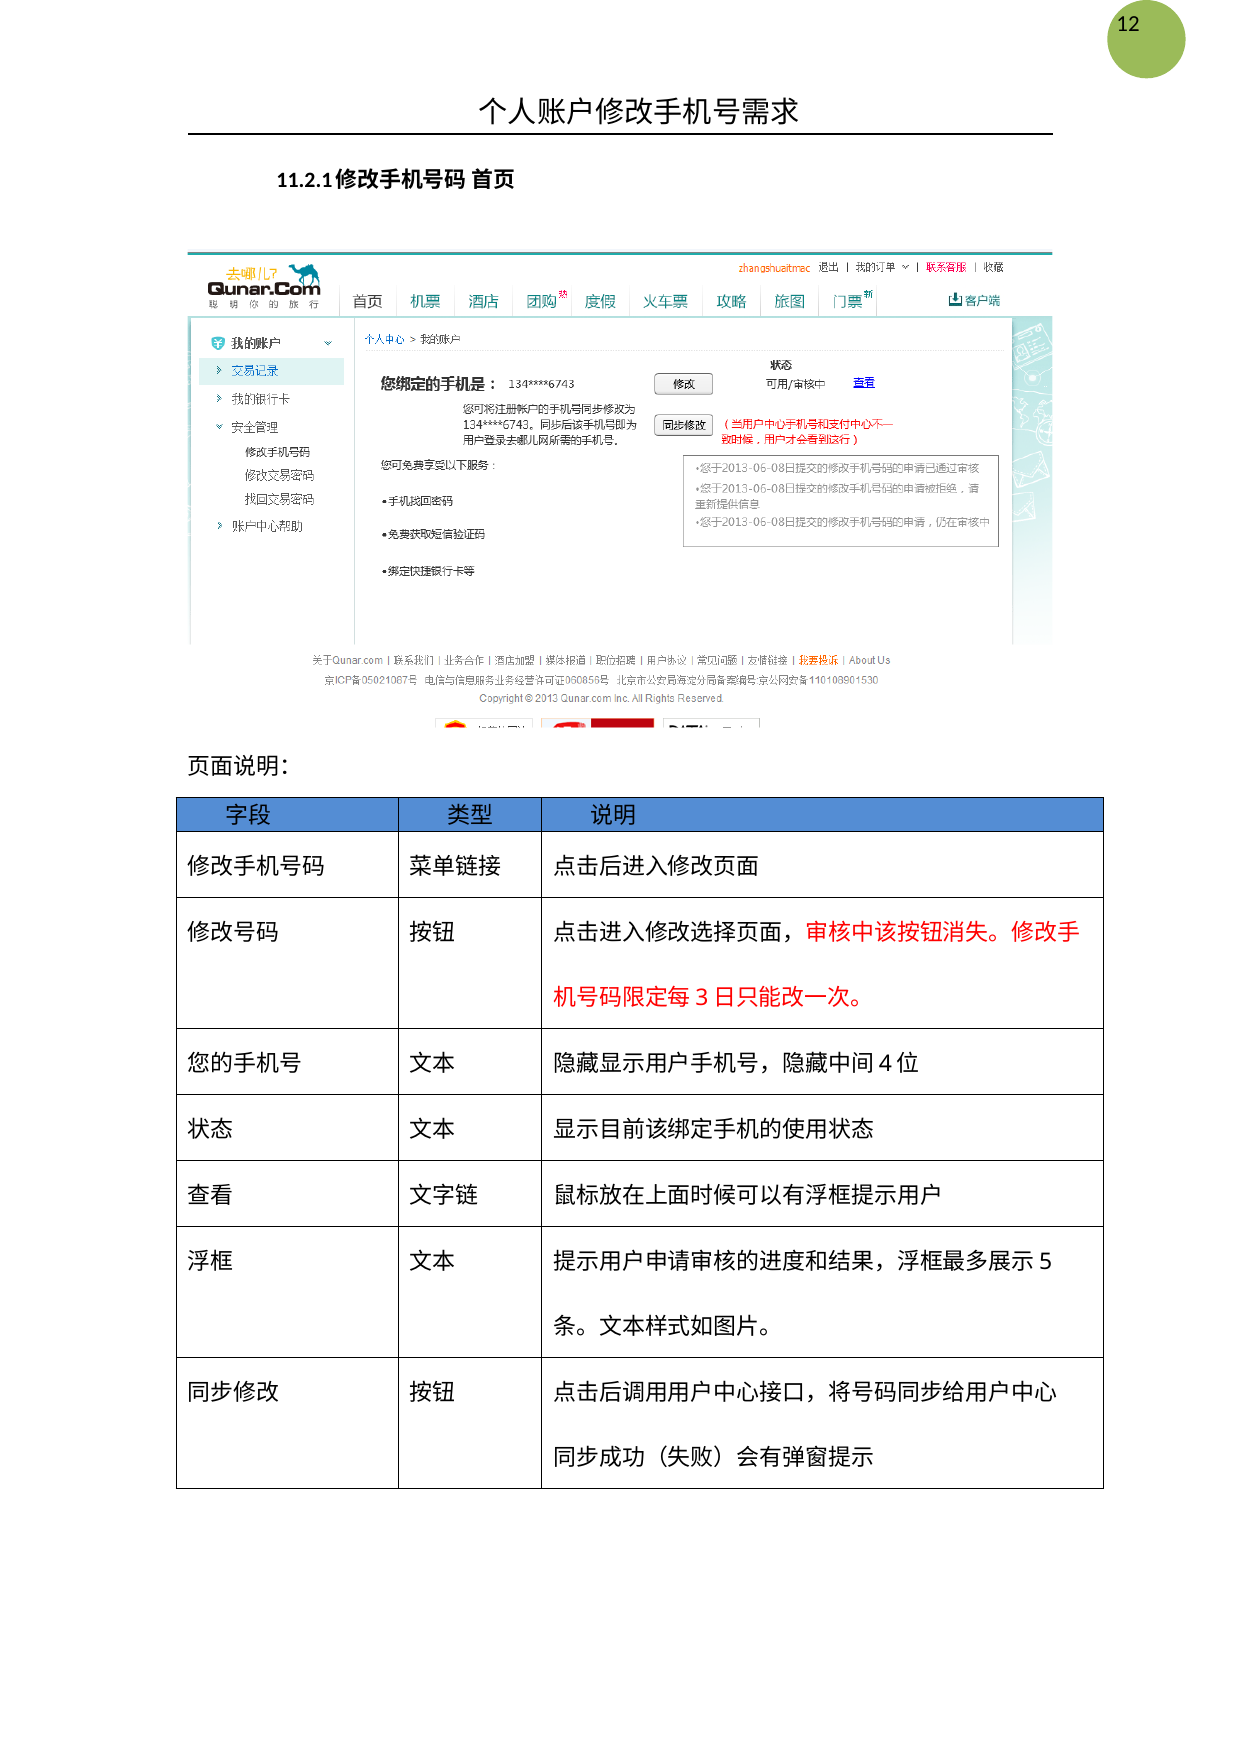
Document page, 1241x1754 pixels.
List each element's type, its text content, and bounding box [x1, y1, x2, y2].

table_cell 状态 [177, 1095, 398, 1160]
table_cell 按钮 [399, 1358, 541, 1488]
table_cell 鼠标放在上面时候可以有浮框提示用户 [542, 1161, 1103, 1226]
table_cell 修改手机号码 [177, 832, 398, 897]
table_cell 查看 [177, 1161, 398, 1226]
table_header 字段 [177, 798, 398, 831]
table_cell 文字链 [399, 1161, 541, 1226]
table_cell 显示目前该绑定手机的使用状态 [542, 1095, 1103, 1160]
table_cell 浮框 [177, 1227, 398, 1357]
table_cell 文本 [399, 1095, 541, 1160]
table_cell 您的手机号 [177, 1029, 398, 1094]
table_cell 隐藏显示用户手机号，隐藏中间4位 [542, 1029, 1103, 1094]
table_cell 文本 [399, 1227, 541, 1357]
table_cell 点击后调用用户中心接口，将号码同步给用户中心 同步成功（失败）会有弹窗提示 [542, 1358, 1103, 1488]
table_cell 菜单链接 [399, 832, 541, 897]
subtitle 修改手机号码 首页 [276, 162, 1053, 194]
text 页面说明： [187, 732, 1053, 797]
table_cell 点击后进入修改页面 [542, 832, 1103, 897]
table_header 说明 [542, 798, 1103, 831]
table_cell 提示用户申请审核的进度和结果，浮框最多展示5条。文本样式如图片。 [542, 1227, 1103, 1357]
table_cell 点击进入修改选择页面，审核中该按钮消失。修改手机号码限定每3日只能改一次。 [542, 898, 1103, 1028]
table_header 类型 [399, 798, 541, 831]
table_cell 文本 [399, 1029, 541, 1094]
table_cell 修改号码 [177, 898, 398, 1028]
table_cell 按钮 [399, 898, 541, 1028]
table_cell 同步修改 [177, 1358, 398, 1488]
picture [187, 249, 1053, 728]
